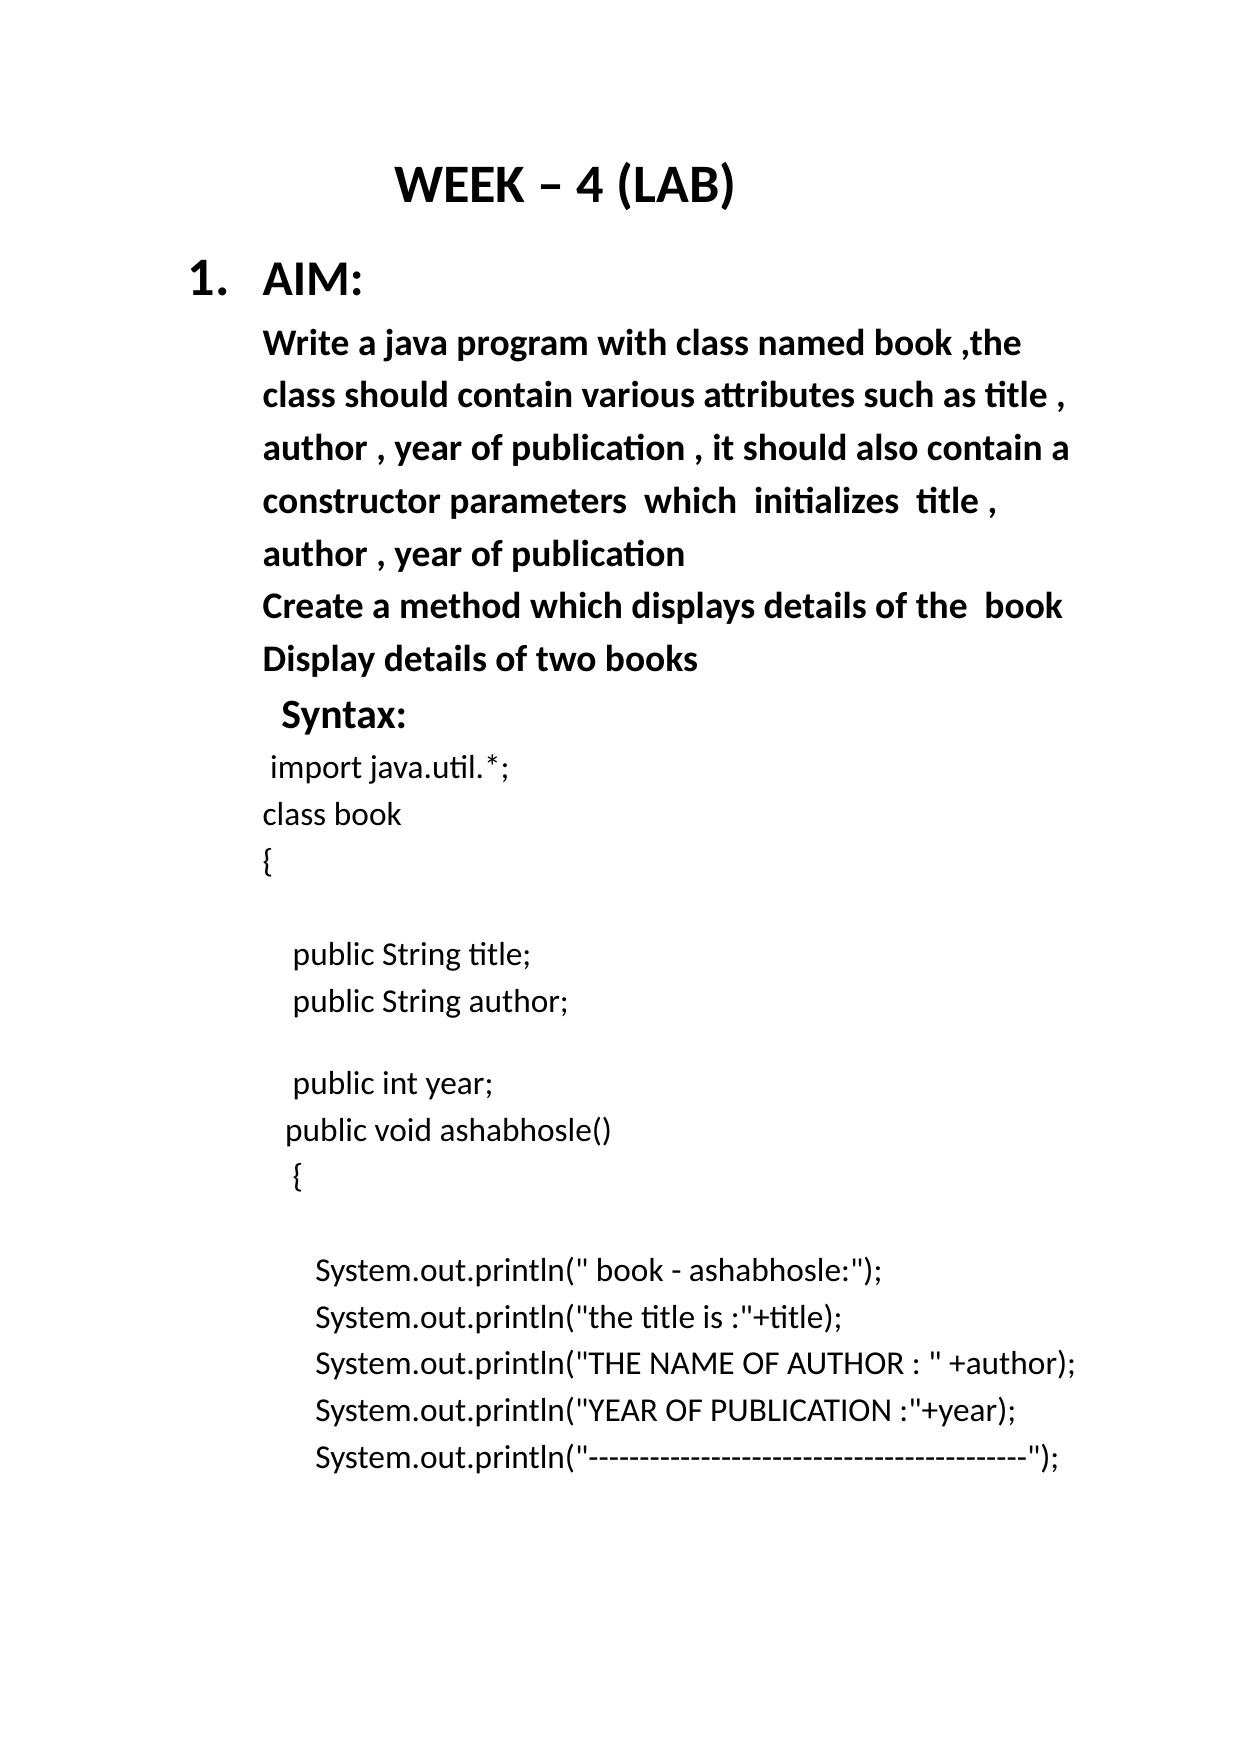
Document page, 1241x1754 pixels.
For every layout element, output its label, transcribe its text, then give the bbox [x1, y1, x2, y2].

list class book [262, 793, 1090, 834]
list Display details of two books [262, 635, 1090, 681]
list System.out.println("YEAR OF PUBLICATION :"+year); [262, 1389, 1090, 1430]
list System.out.println(" book - ashabhosle:"); [262, 1249, 1090, 1289]
list System.out.println("the title is :"+title); [262, 1296, 1090, 1336]
text WEEK – 4 (LAB) [150, 150, 1090, 216]
list { [262, 840, 1090, 880]
list AIM: [187, 243, 1090, 309]
list System.out.println("-------------------------------------------"); [262, 1436, 1090, 1477]
list Syntax: [262, 688, 1090, 738]
list Create a method which displays details of the book [262, 582, 1090, 628]
list Write a java program with class named book ,the class should contain various attributes such as title , author , year of publication , it should also contain a constructor parameters which initializes title , author , year of publication [262, 319, 1090, 575]
list public String author; [262, 980, 1090, 1021]
list public String title; [262, 933, 1090, 974]
list public int year; [262, 1062, 1090, 1102]
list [262, 1342, 1090, 1383]
list { [262, 1155, 1090, 1196]
list public void ashabhosle() [262, 1108, 1090, 1149]
list import java.util.*; [262, 746, 1090, 787]
